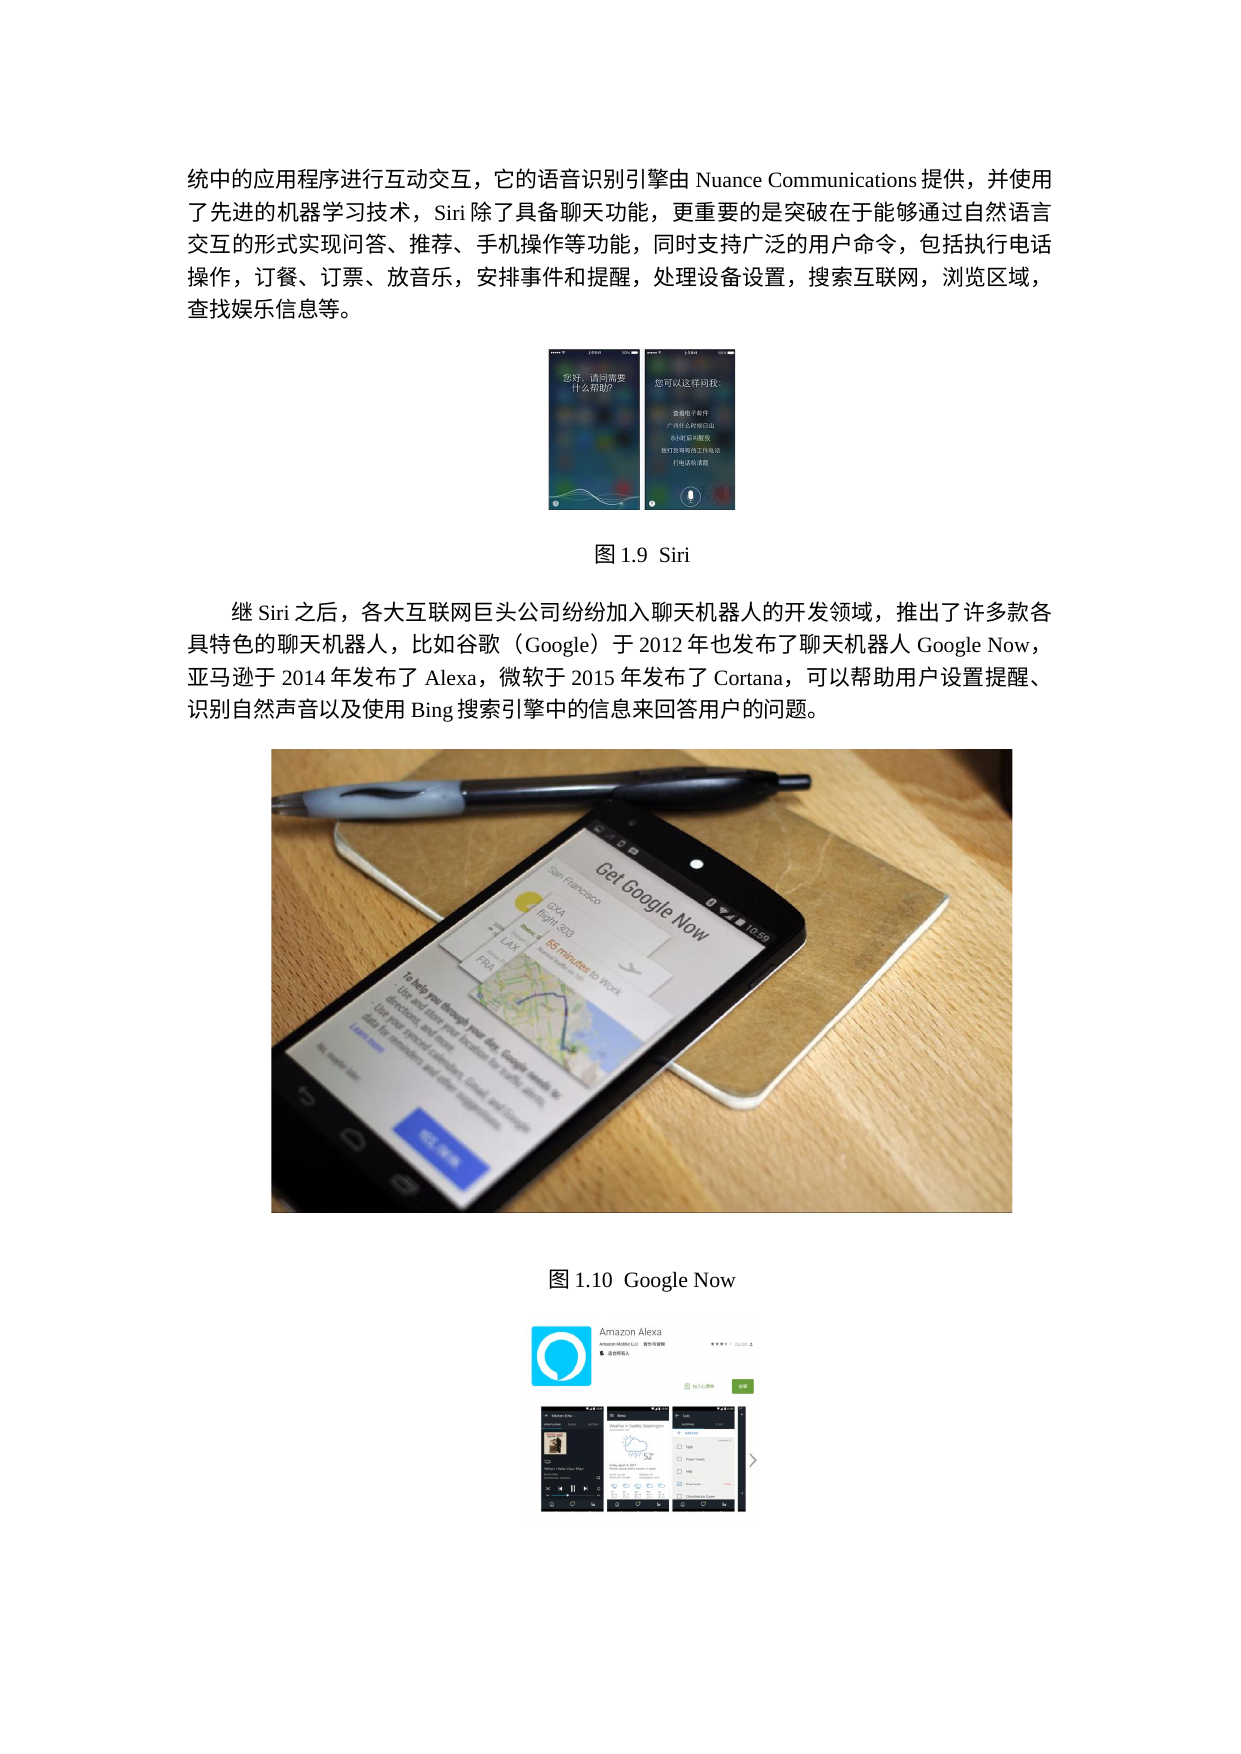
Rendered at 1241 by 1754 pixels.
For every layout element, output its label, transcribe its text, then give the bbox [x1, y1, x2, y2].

text 图1.10 Google Now [187, 1262, 1053, 1294]
text 继Siri之后，各大互联网巨头公司纷纷加入聊天机器人的开发领域，推出了许多款各具特色的聊天机器人，比如谷歌（Google）于2012年也发布了聊天机器人Google Now，亚马逊于2014年发布了Alexa，微软于2015年发布了Cortana，可以帮助用户设置提醒、识别自然声音以及使用Bing搜索引擎中的信息来回答用户的问题。 [187, 594, 1053, 724]
picture [524, 1319, 760, 1524]
text 图1.9 Siri [187, 537, 1053, 569]
picture [271, 749, 1013, 1213]
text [187, 162, 1053, 324]
picture [548, 349, 736, 510]
